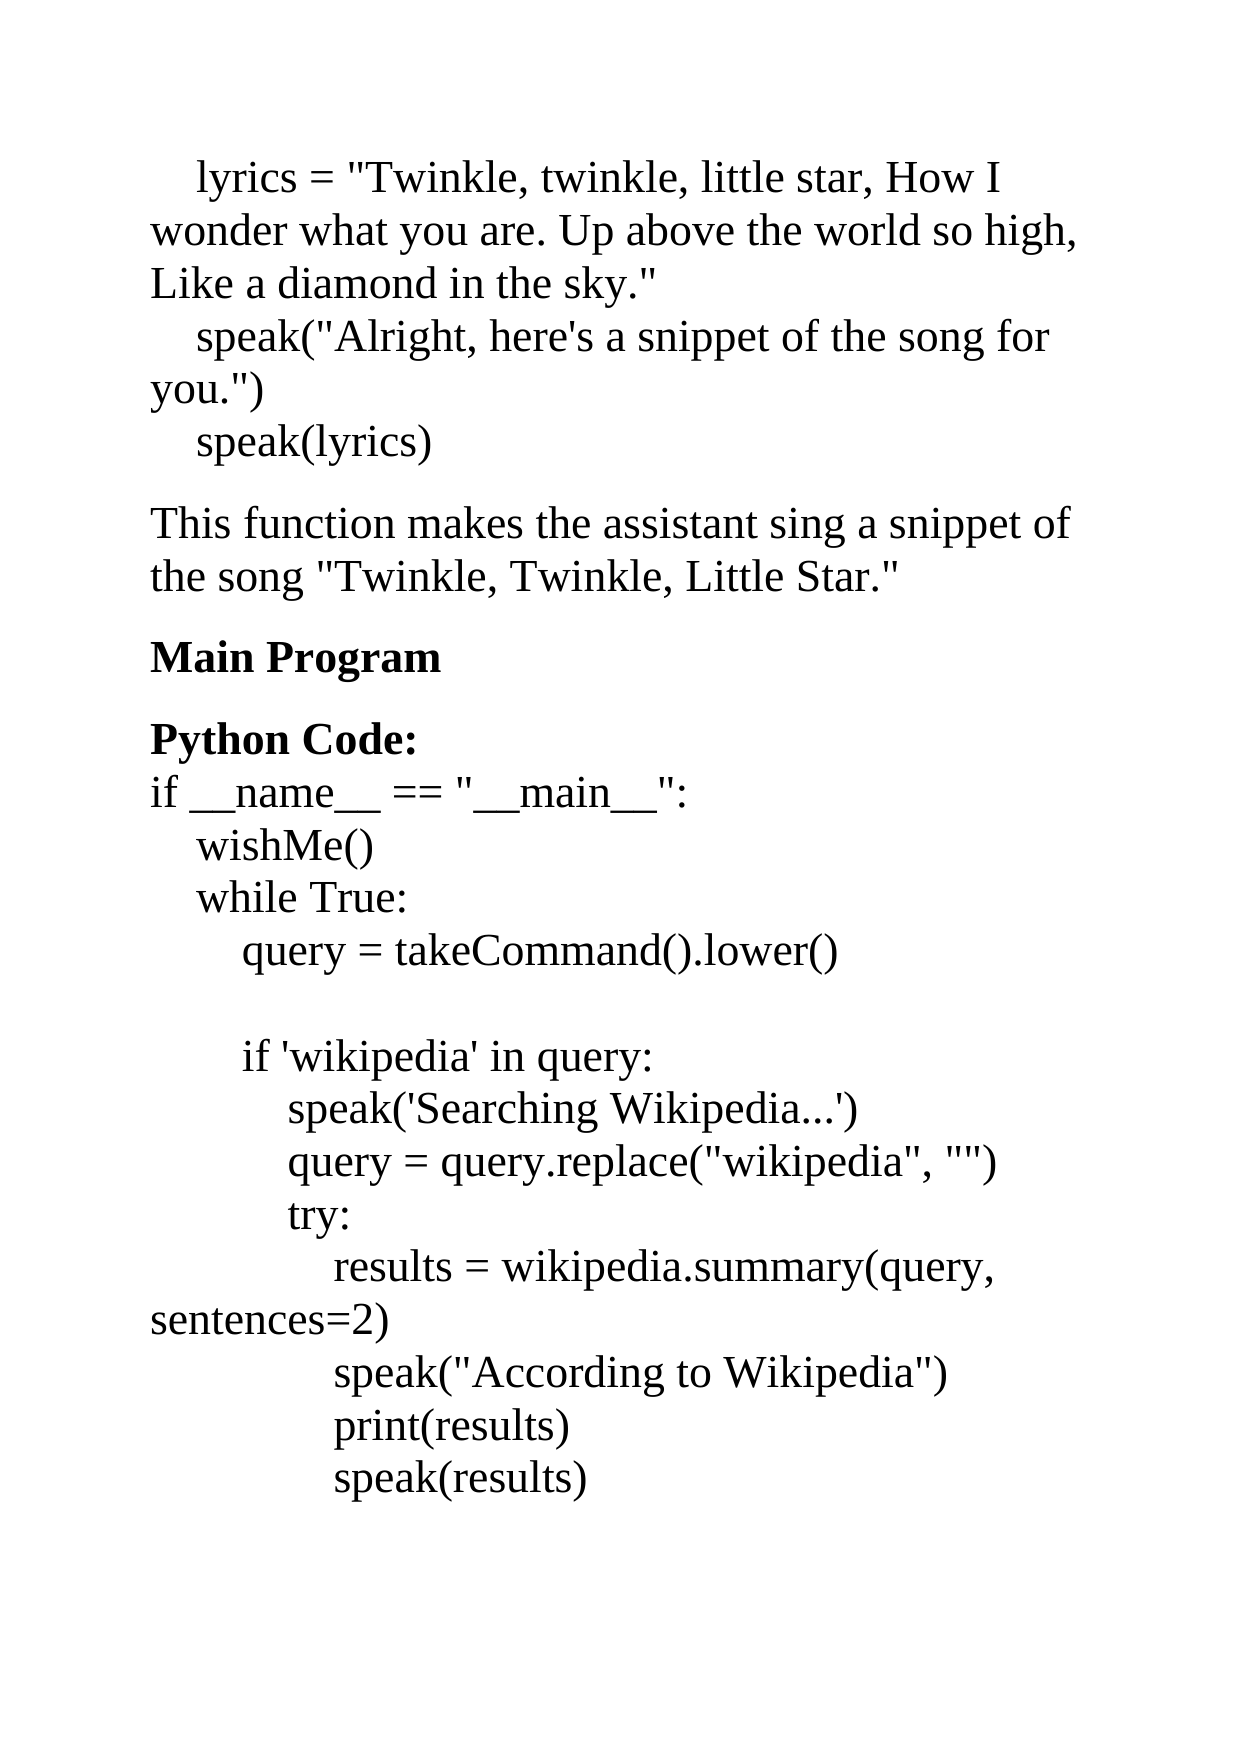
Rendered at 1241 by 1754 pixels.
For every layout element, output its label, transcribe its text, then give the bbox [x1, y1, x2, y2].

text lyrics = "Twinkle, twinkle, little star, How I wonder what you are. Up above the world so high, Like a diamond in the sky." [150, 150, 1090, 308]
text if __name__ == "__main__": [150, 764, 1090, 817]
text speak("Alright, here's a snippet of the song for you.") [150, 308, 1090, 413]
text speak(results) [150, 1450, 1090, 1502]
text speak(lyrics) [150, 413, 1090, 466]
text speak('Searching Wikipedia...') [150, 1081, 1090, 1133]
text while True: [150, 870, 1090, 923]
text results = wikipedia.summary(query, sentences=2) [150, 1239, 1090, 1344]
text Python Code: [150, 712, 1090, 764]
text try: [150, 1186, 1090, 1239]
text wishMe() [150, 817, 1090, 870]
text speak("According to Wikipedia") [150, 1344, 1090, 1397]
text query = query.replace("wikipedia", "") [150, 1133, 1090, 1186]
text print(results) [150, 1397, 1090, 1450]
text if 'wikipedia' in query: [150, 1028, 1090, 1081]
text This function makes the assistant sing a snippet of the song "Twinkle, Twinkle, Little Star." [150, 495, 1090, 601]
text query = takeCommand().lower() [150, 923, 1090, 975]
text Main Program [150, 630, 1090, 683]
